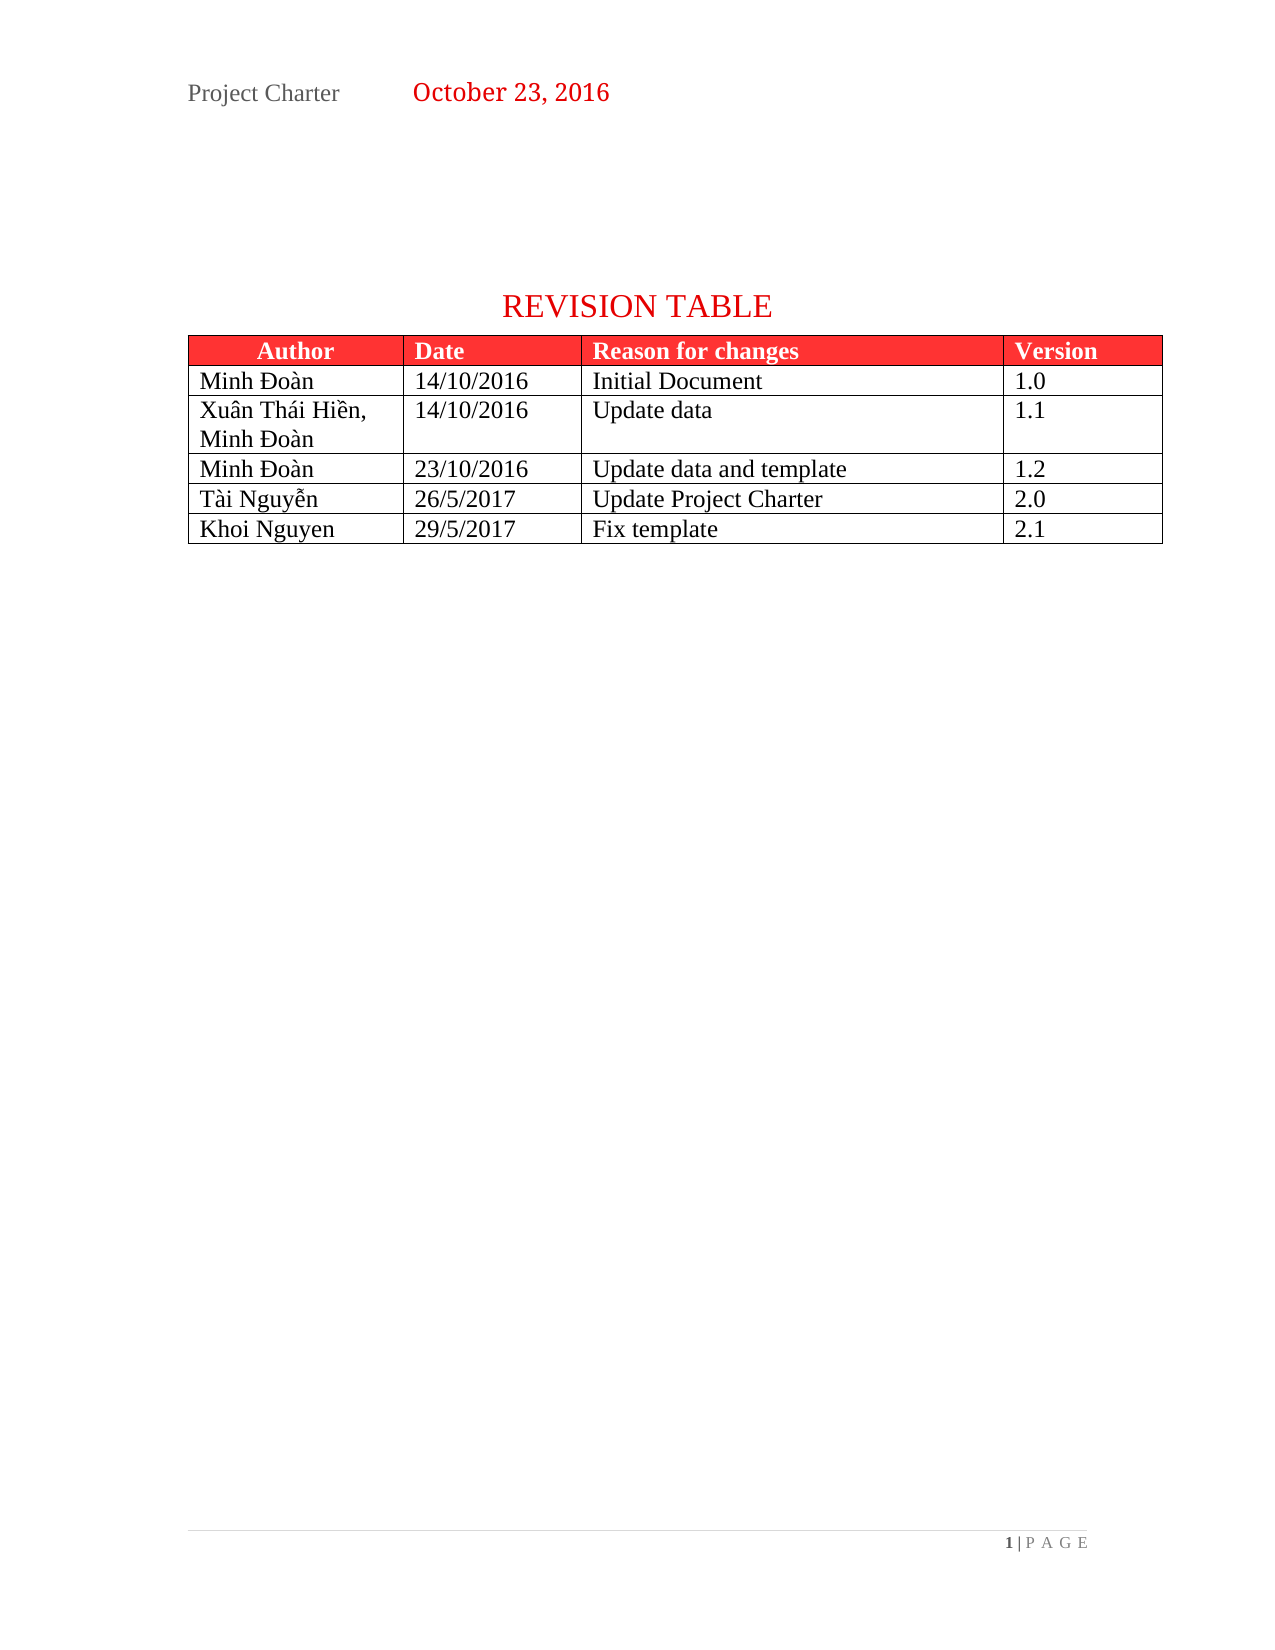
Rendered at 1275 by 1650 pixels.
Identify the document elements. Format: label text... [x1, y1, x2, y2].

subtitle Revision Table [187, 287, 1087, 325]
table_cell 23/10/2016 [404, 454, 581, 483]
table_header Author [189, 336, 403, 365]
table_cell Update data [582, 396, 1003, 453]
table_cell Update data and template [582, 454, 1003, 483]
table_cell Minh Đoàn [189, 454, 403, 483]
table_header Reason for changes [582, 336, 1003, 365]
table_cell 2.0 [1004, 484, 1162, 513]
table_cell 1.1 [1004, 396, 1162, 453]
table_cell 2.1 [1004, 514, 1162, 542]
table_header Version [1004, 336, 1162, 365]
table_cell Fix template [582, 514, 1003, 542]
table_cell 1.2 [1004, 454, 1162, 483]
table_cell Tài Nguyễn [189, 484, 403, 513]
table_cell Update Project Charter [582, 484, 1003, 513]
table_cell 14/10/2016 [404, 396, 581, 453]
table_cell Khoi Nguyen [189, 514, 403, 542]
table_cell 14/10/2016 [404, 366, 581, 394]
table_cell Initial Document [582, 366, 1003, 394]
table_cell Minh Đoàn [189, 366, 403, 394]
table_cell 1.0 [1004, 366, 1162, 394]
table_cell 26/5/2017 [404, 484, 581, 513]
table_header Date [404, 336, 581, 365]
table_cell 29/5/2017 [404, 514, 581, 542]
table_cell Xuân Thái Hiền, Minh Đoàn [189, 396, 403, 453]
